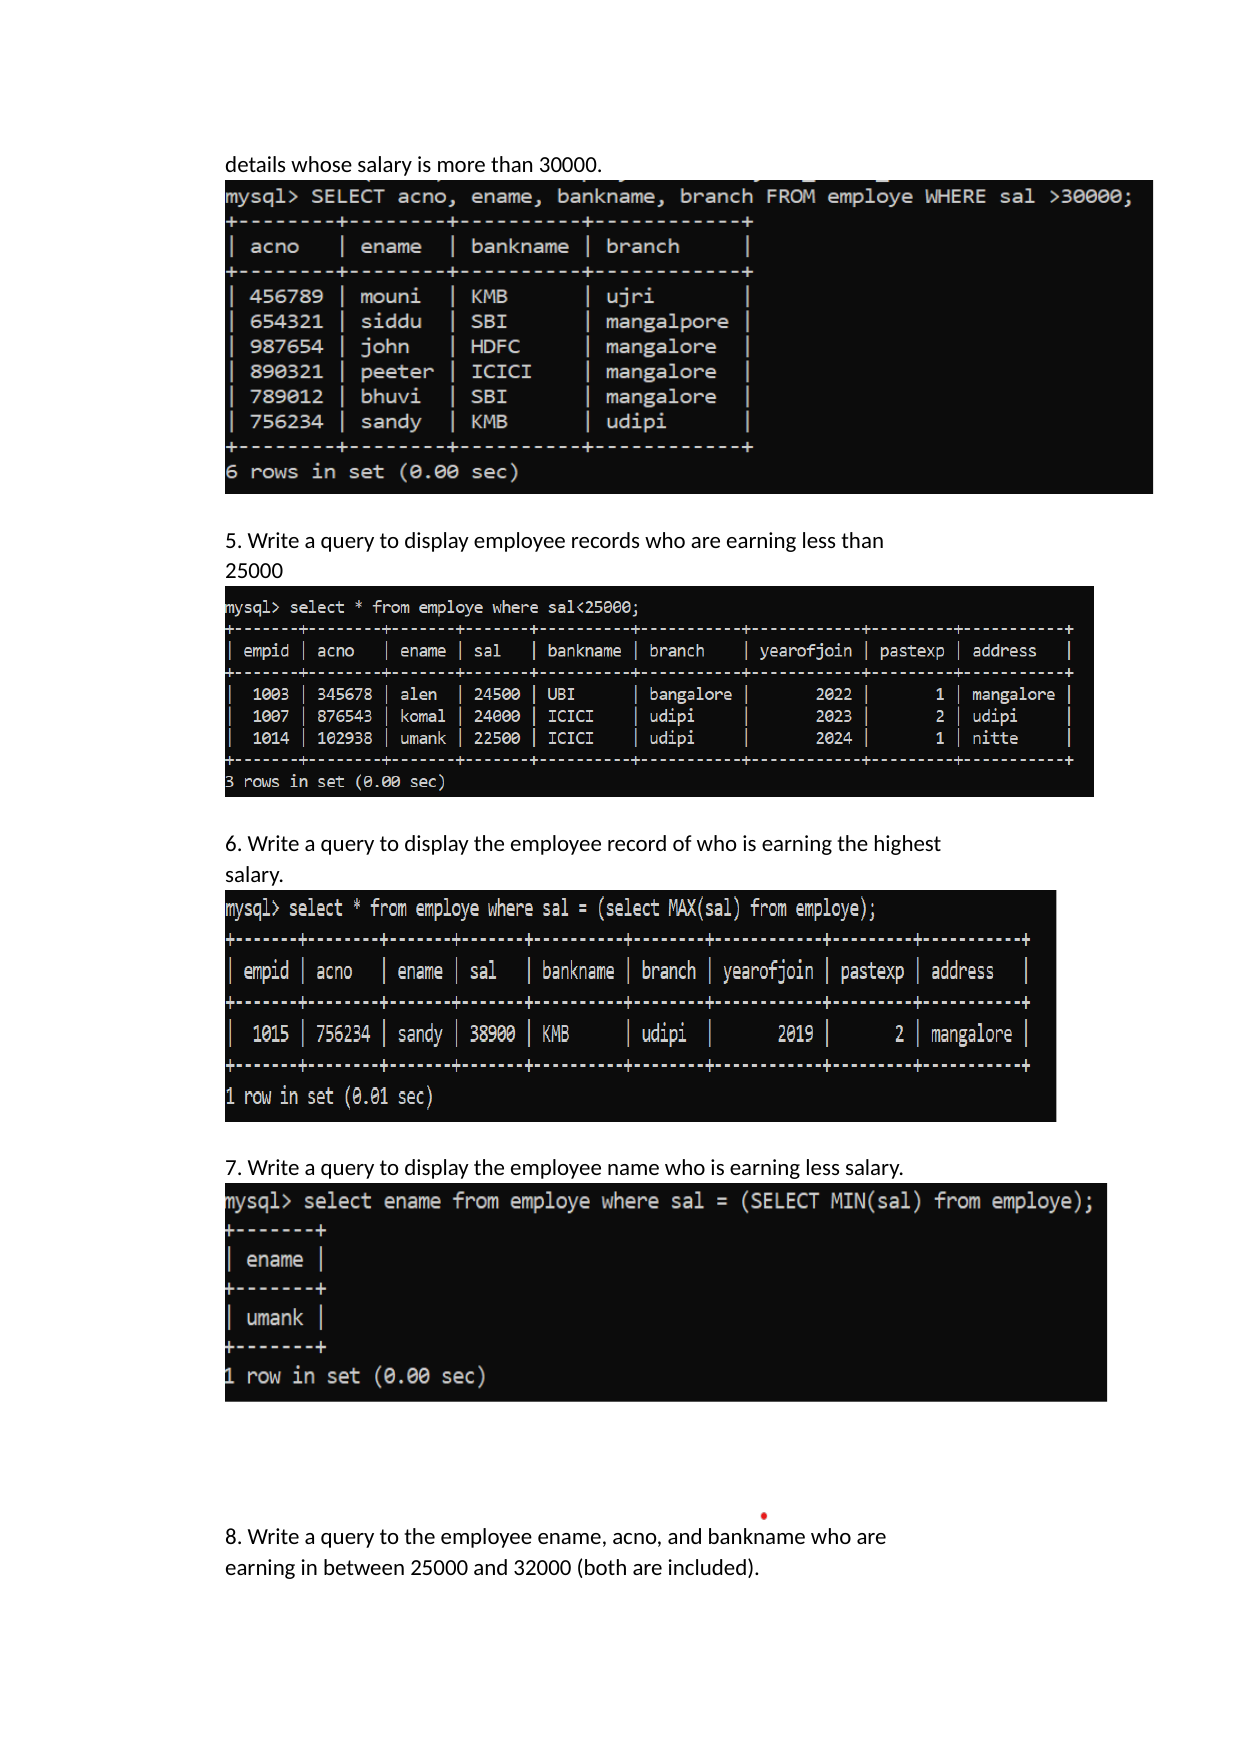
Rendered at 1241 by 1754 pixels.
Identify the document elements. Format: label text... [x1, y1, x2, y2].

list salary. [225, 860, 1090, 888]
picture [225, 890, 1057, 1122]
picture [225, 586, 1094, 797]
list 7. Write a query to display the employee name who is earning less salary.8. Write a query to the employee ename, acno, and bankname who are [225, 1153, 1090, 1183]
list 7. Write a query to display the employee name who is earning less salary.8. Write a query to the employee ename, acno, and bankname who are [225, 1521, 1090, 1550]
list 5. Write a query to display employee records who are earning less than [225, 526, 1090, 554]
list details whose salary is more than 30000. [225, 150, 1090, 178]
list earning in between 25000 and 32000 (both are included). [225, 1553, 1090, 1581]
list 25000 [225, 556, 1090, 584]
list 6. Write a query to display the employee record of who is earning the highest [225, 829, 1090, 857]
picture [225, 180, 1154, 494]
picture [225, 1183, 1108, 1521]
